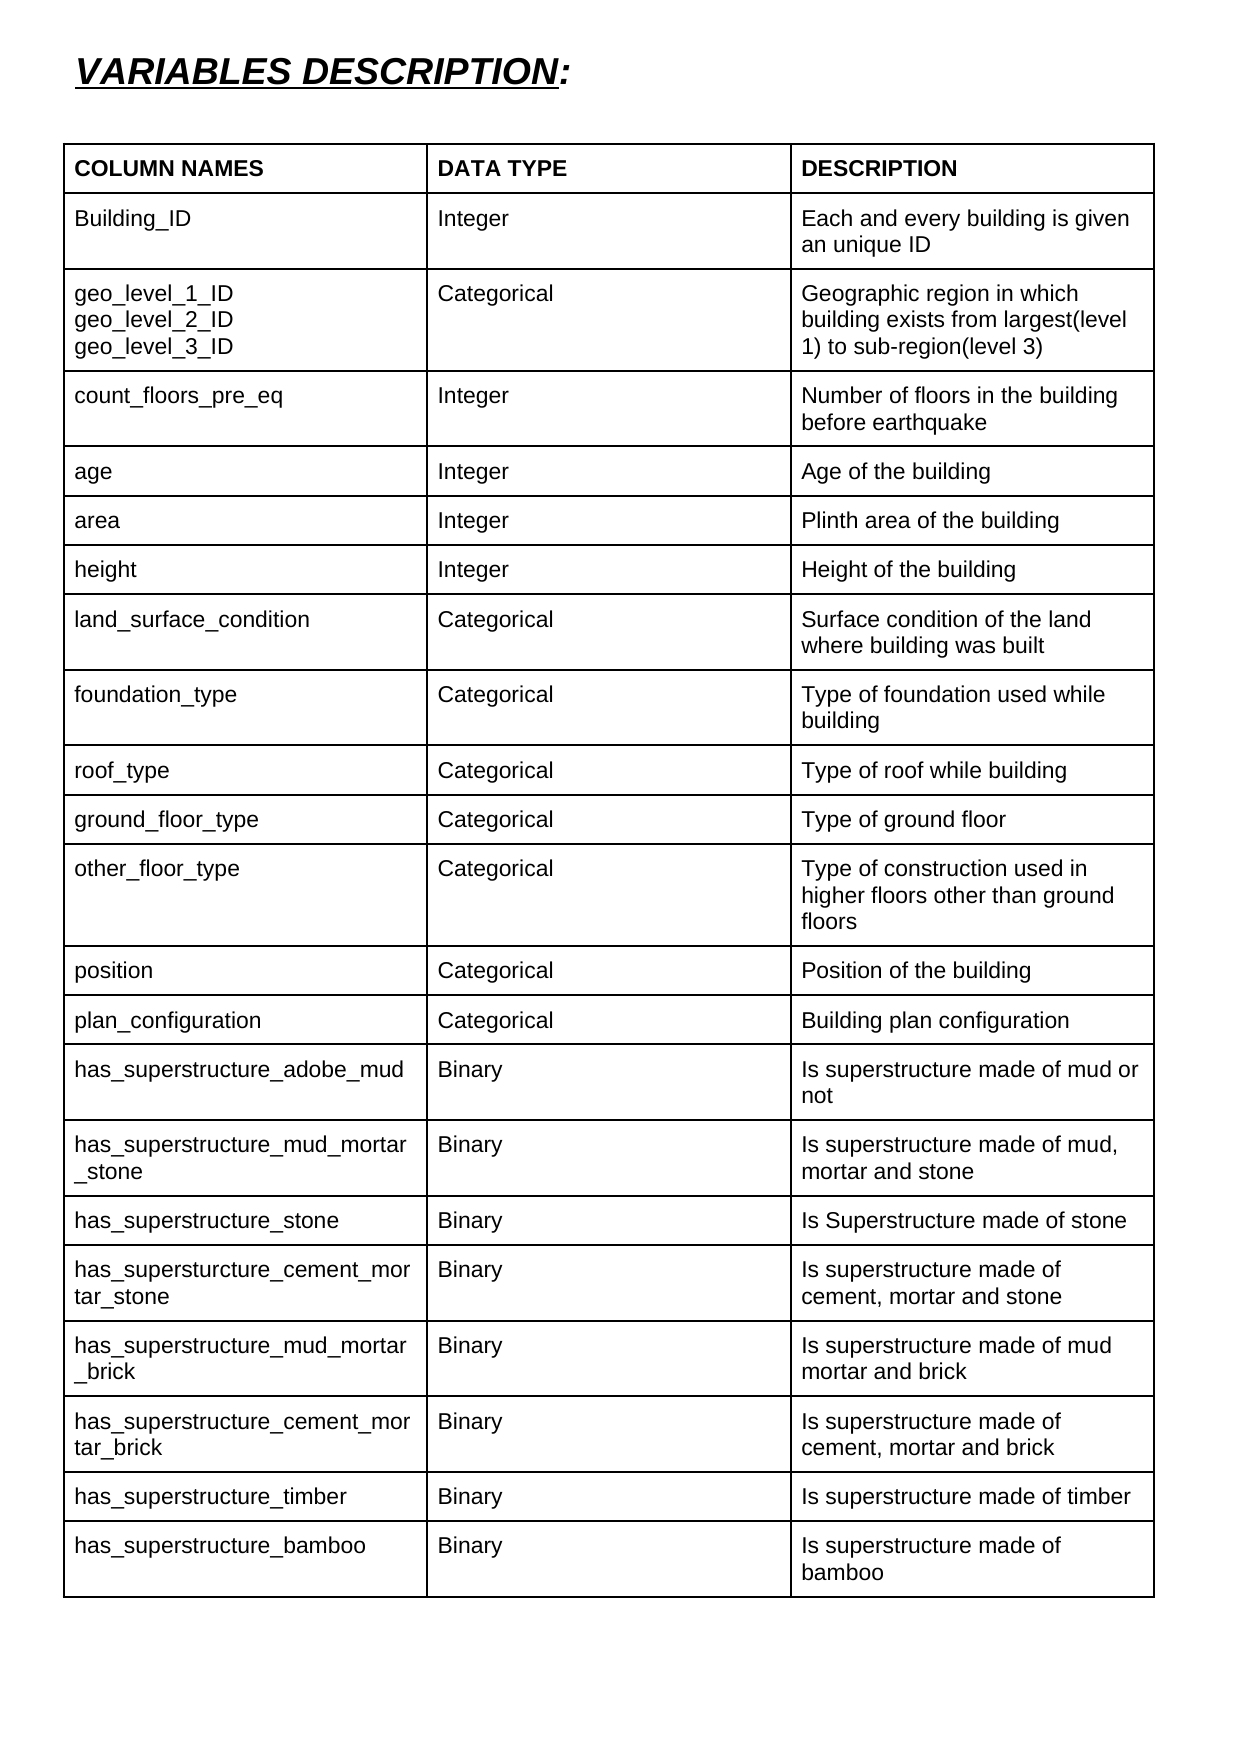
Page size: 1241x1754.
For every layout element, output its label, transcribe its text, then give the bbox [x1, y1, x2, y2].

table_cell Integer [428, 447, 790, 494]
table_cell Integer [428, 194, 790, 268]
table_cell Surface condition of the land where building was built [792, 595, 1153, 669]
table_cell height [65, 546, 426, 593]
table_cell Position of the building [792, 947, 1153, 994]
table_cell Integer [428, 372, 790, 445]
table_cell Plinth area of the building [792, 497, 1153, 544]
table_cell land_surface_condition [65, 595, 426, 669]
table_cell roof_type [65, 746, 426, 793]
table_cell Categorical [428, 746, 790, 793]
table_cell Integer [428, 497, 790, 544]
table_cell Is superstructure made of mud mortar and brick [792, 1322, 1153, 1395]
table_cell Is superstructure made of mud or not [792, 1045, 1153, 1119]
table_cell Binary [428, 1473, 790, 1520]
table_cell Categorical [428, 996, 790, 1043]
table_cell geo_level_1_ID geo_level_2_ID geo_level_3_ID [65, 270, 426, 369]
table_cell Categorical [428, 671, 790, 744]
table_cell count_floors_pre_eq [65, 372, 426, 445]
table_cell Type of ground floor [792, 796, 1153, 843]
table_cell Is superstructure made of cement, mortar and stone [792, 1246, 1153, 1319]
table_cell area [65, 497, 426, 544]
table_cell Binary [428, 1322, 790, 1395]
table_cell Type of foundation used while building [792, 671, 1153, 744]
table_cell Height of the building [792, 546, 1153, 593]
table_cell ground_floor_type [65, 796, 426, 843]
table_cell Categorical [428, 796, 790, 843]
table_cell Is superstructure made of mud, mortar and stone [792, 1121, 1153, 1194]
table_cell Is Superstructure made of stone [792, 1197, 1153, 1244]
table_header COLUMN NAMES [65, 145, 426, 192]
table_cell plan_configuration [65, 996, 426, 1043]
table_cell has_superstructure_bamboo [65, 1522, 426, 1596]
table_cell Integer [428, 546, 790, 593]
table_cell has_superstructure_stone [65, 1197, 426, 1244]
table_cell has_superstructure_mud_mortar_stone [65, 1121, 426, 1194]
table_cell Is superstructure made of bamboo [792, 1522, 1153, 1596]
table_cell age [65, 447, 426, 494]
table_cell has_superstructure_adobe_mud [65, 1045, 426, 1119]
table_cell Building_ID [65, 194, 426, 268]
table_cell Binary [428, 1197, 790, 1244]
table_cell Type of roof while building [792, 746, 1153, 793]
table_cell Categorical [428, 845, 790, 945]
table_cell Each and every building is given an unique ID [792, 194, 1153, 268]
table_cell has_superstructure_mud_mortar_brick [65, 1322, 426, 1395]
table_cell Type of construction used in higher floors other than ground floors [792, 845, 1153, 945]
table_header DATA TYPE [428, 145, 790, 192]
table_cell position [65, 947, 426, 994]
table_cell has_supersturcture_cement_mortar_stone [65, 1246, 426, 1319]
table_cell Binary [428, 1121, 790, 1194]
table_header DESCRIPTION [792, 145, 1153, 192]
table_cell Binary [428, 1045, 790, 1119]
table_cell other_floor_type [65, 845, 426, 945]
table_cell Is superstructure made of cement, mortar and brick [792, 1397, 1153, 1471]
table_cell Geographic region in which building exists from largest(level 1) to sub-region(level 3) [792, 270, 1153, 369]
table_cell has_superstructure_timber [65, 1473, 426, 1520]
table_cell has_superstructure_cement_mortar_brick [65, 1397, 426, 1471]
table_cell Binary [428, 1397, 790, 1471]
table_cell Categorical [428, 270, 790, 369]
table_cell Number of floors in the building before earthquake [792, 372, 1153, 445]
table_cell Building plan configuration [792, 996, 1153, 1043]
table_cell Binary [428, 1246, 790, 1319]
table_cell Binary [428, 1522, 790, 1596]
table_cell Categorical [428, 947, 790, 994]
table_cell Categorical [428, 595, 790, 669]
table_cell foundation_type [65, 671, 426, 744]
table_cell Is superstructure made of timber [792, 1473, 1153, 1520]
table_cell Age of the building [792, 447, 1153, 494]
